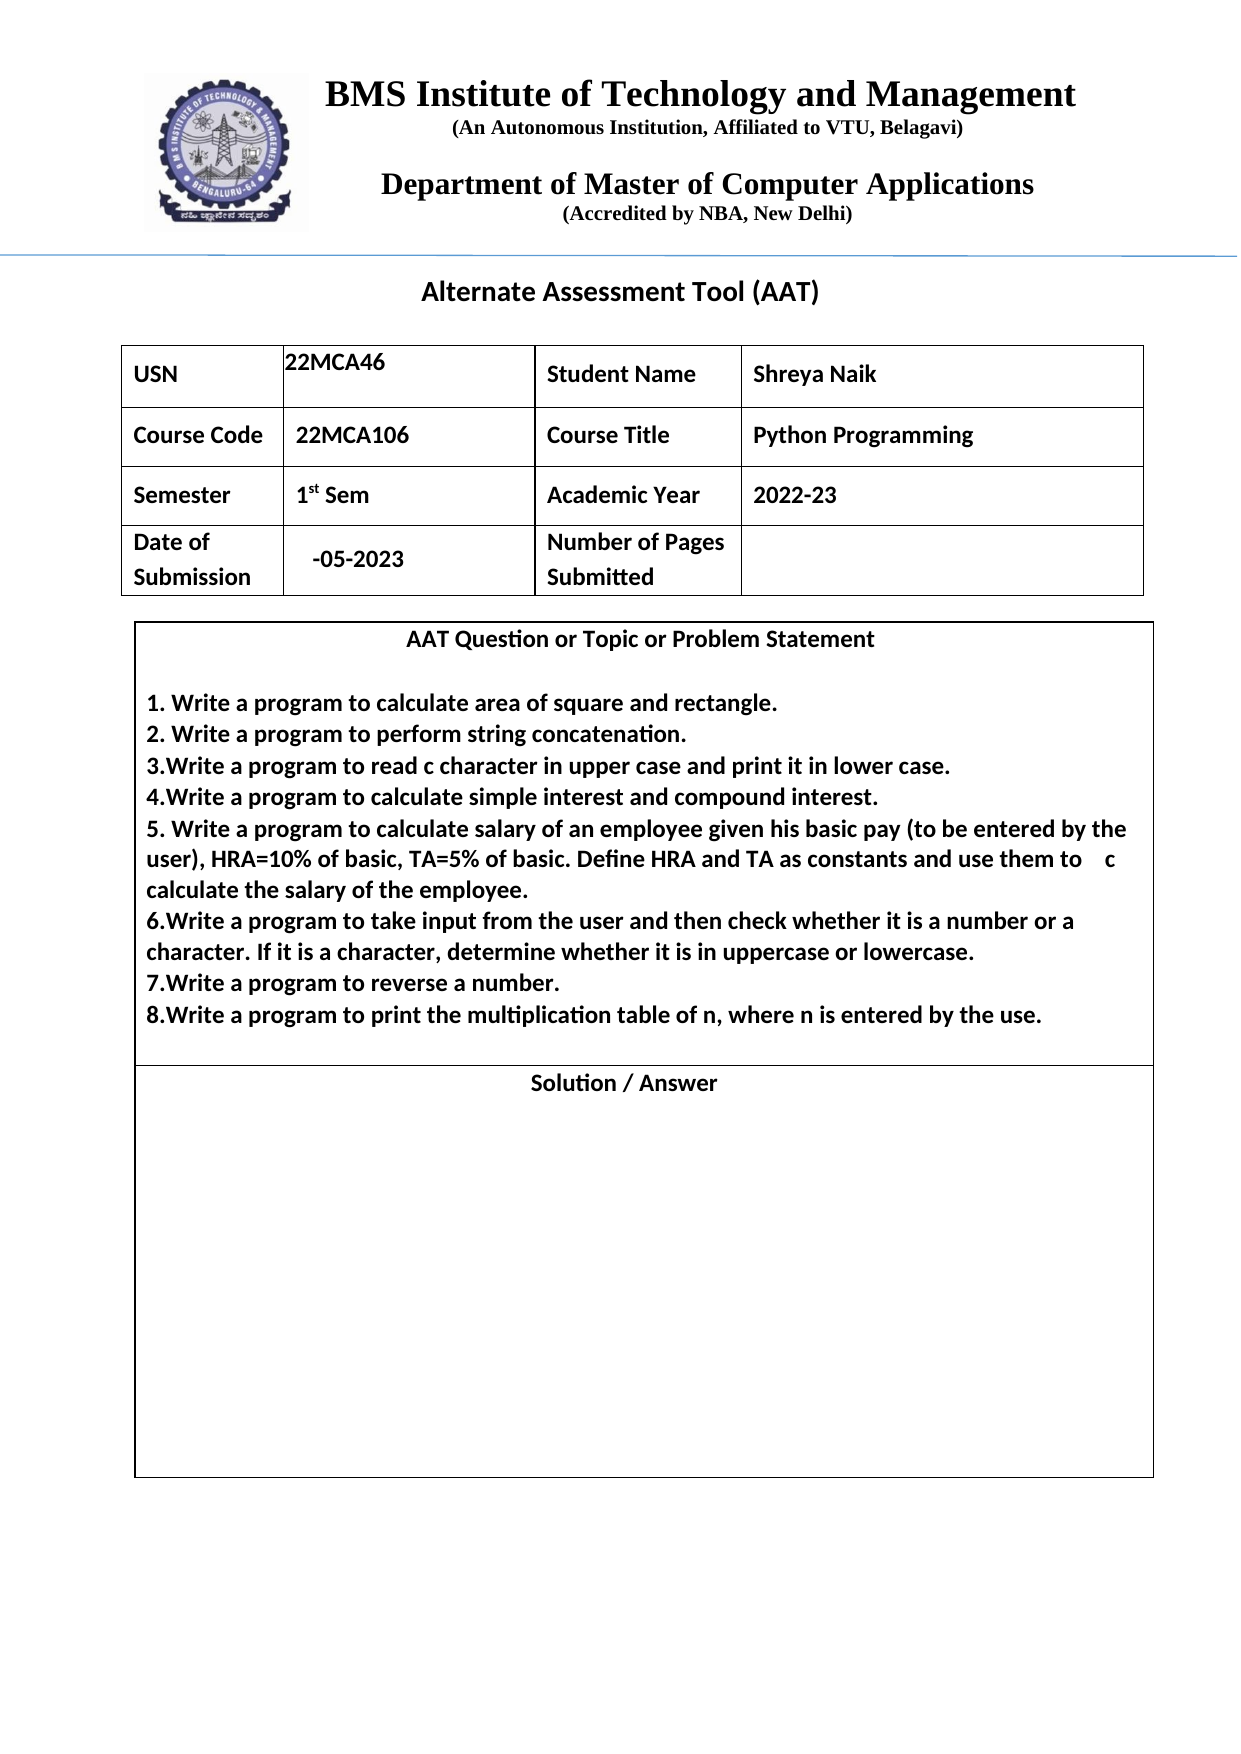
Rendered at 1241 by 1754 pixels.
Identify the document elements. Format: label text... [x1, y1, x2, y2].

text Department of Master of Computer Applications [379, 165, 1036, 201]
text (An Autonomous Institution, Affiliated to VTU, Belagavi) [379, 115, 1036, 139]
picture [143, 73, 309, 232]
table_cell -05-2023 [284, 526, 534, 595]
table_cell 22MCA106 [284, 408, 534, 466]
table_header USN [122, 346, 283, 407]
title BMS Institute of Technology and Management [325, 72, 1155, 115]
table_cell Date of Submission [122, 526, 283, 595]
table_header 22MCA46 [284, 346, 534, 407]
table_cell 1st Sem [284, 467, 534, 525]
table_header AAT Question or Topic or Problem Statement 1. Write a program to calculate area of square and rectangle. 2. Write a program to perform string concatenation. 3.Write a program to read c character in upper case and print it in lower case. 4.Write a program to calculate simple interest and compound interest. 5. Write a program to calculate salary of an employee given his basic pay (to be entered by the user), HRA=10% of basic, TA=5% of basic. Define HRA and TA as constants and use them to c calculate the salary of the employee. 6.Write a program to take input from the user and then check whether it is a number or a character. If it is a character, determine whether it is in uppercase or lowercase. 7.Write a program to reverse a number. 8.Write a program to print the multiplication table of n, where n is entered by the use. [136, 623, 1153, 1065]
table_cell Solution / Answer [136, 1066, 1153, 1477]
table_cell 2022-23 [742, 467, 1143, 525]
table_cell Python Programming [742, 408, 1143, 466]
table_cell Number of Pages Submitted [536, 526, 741, 595]
table_cell Semester [122, 467, 283, 525]
table_header Shreya Naik [742, 346, 1143, 407]
table_header Student Name [536, 346, 741, 407]
table_cell Academic Year [536, 467, 741, 525]
text (Accredited by NBA, New Delhi) [379, 201, 1036, 225]
text Alternate Assessment Tool (AAT) [205, 273, 1036, 309]
table_cell [742, 526, 1143, 595]
table_cell Course Title [536, 408, 741, 466]
table_cell Course Code [122, 408, 283, 466]
